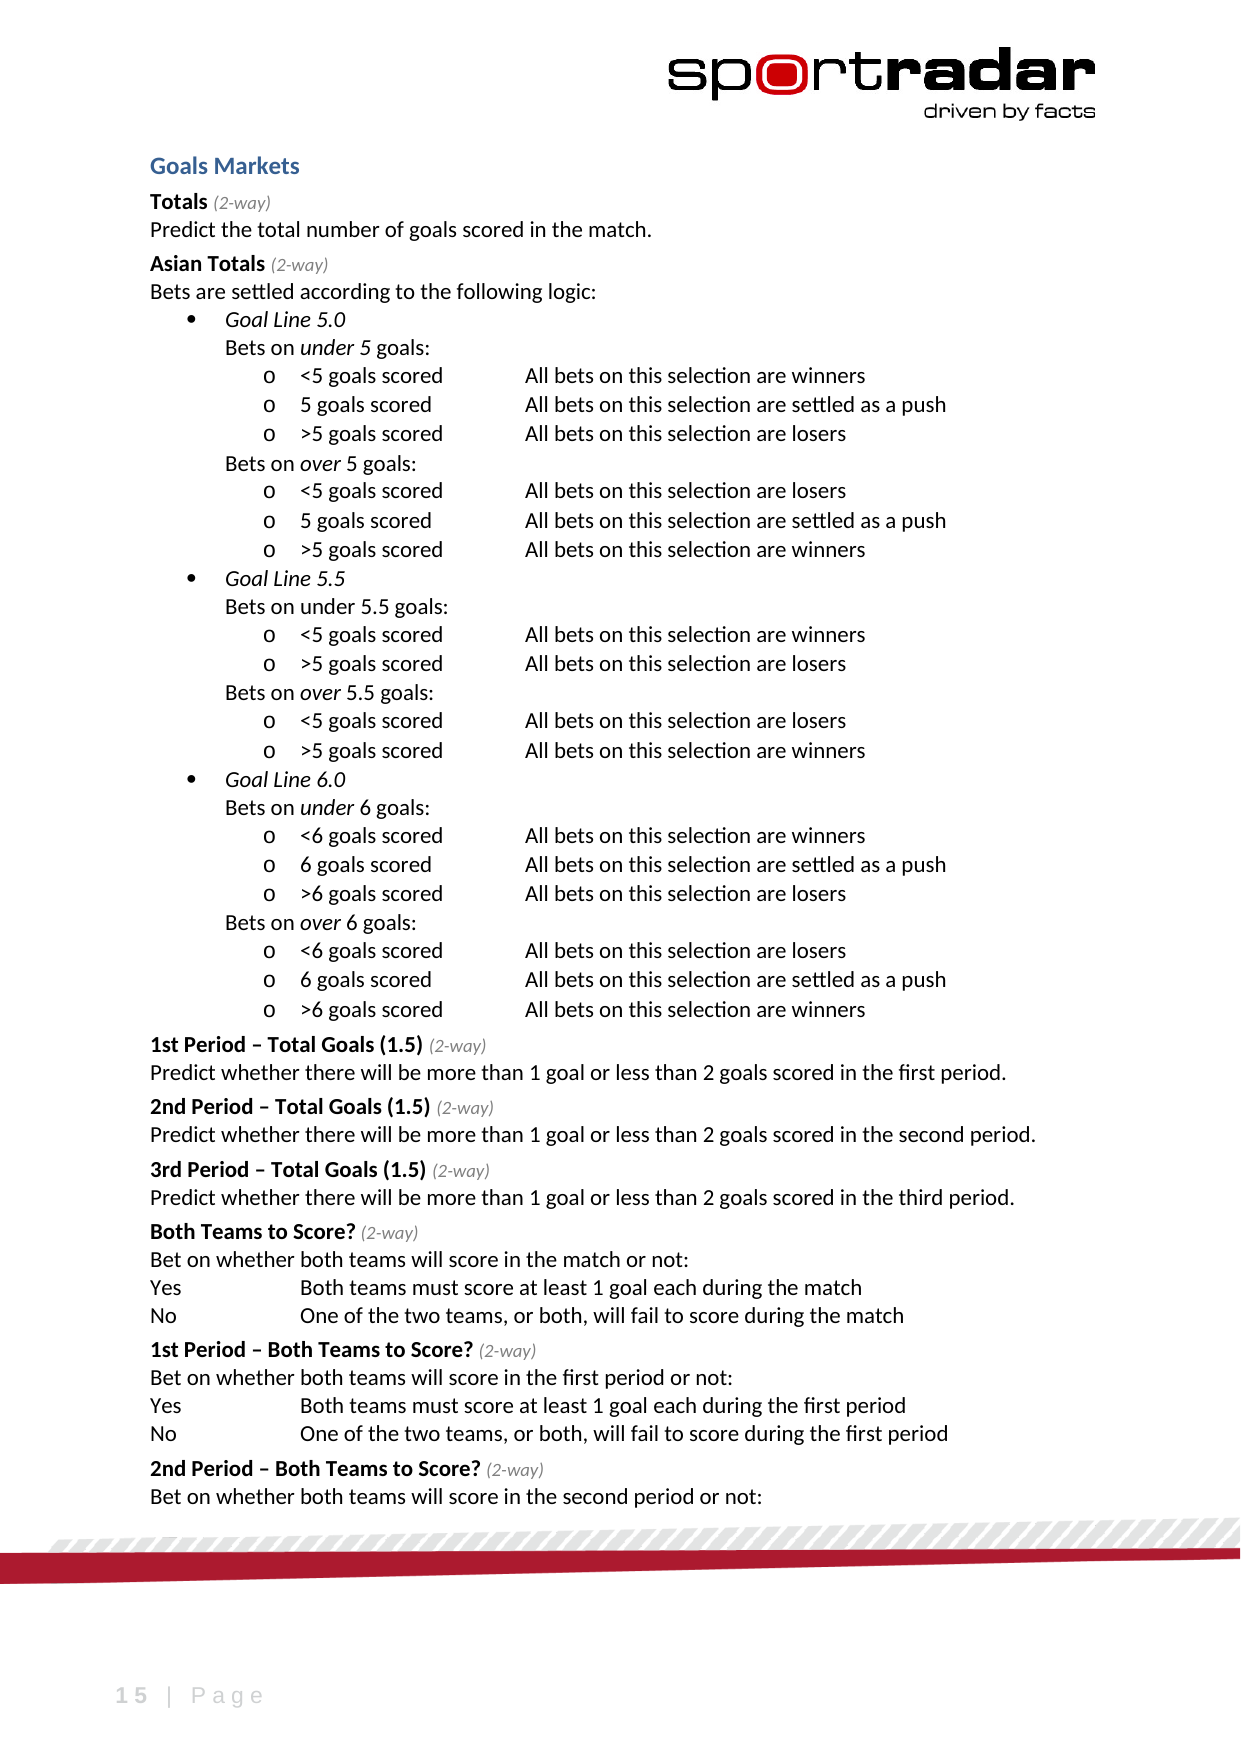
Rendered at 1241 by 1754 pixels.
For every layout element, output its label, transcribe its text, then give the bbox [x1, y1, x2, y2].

list >5 goals scored All bets on this selection are losers [262, 419, 1090, 449]
text Bets on over 5.5 goals: [150, 678, 1090, 707]
list >5 goals scored All bets on this selection are losers [262, 649, 1090, 678]
subtitle 3rd Period – Total Goals (1.5) (2-way) [150, 1155, 1090, 1183]
list <6 goals scored All bets on this selection are losers [262, 936, 1090, 966]
text No One of the two teams, or both, will fail to score during the first period [150, 1419, 1090, 1447]
text Predict whether there will be more than 1 goal or less than 2 goals scored in the first period. [150, 1058, 1090, 1086]
list >5 goals scored All bets on this selection are winners [262, 736, 1090, 765]
picture [668, 47, 1095, 121]
list >5 goals scored All bets on this selection are winners [262, 535, 1090, 564]
subtitle 2nd Period – Both Teams to Score? (2-way) [150, 1454, 1090, 1482]
text Predict whether there will be more than 1 goal or less than 2 goals scored in the second period. [150, 1121, 1090, 1148]
subtitle 1st Period – Both Teams to Score? (2-way) [150, 1335, 1090, 1363]
text Bets on over 6 goals: [150, 908, 1090, 936]
text Yes Both teams must score at least 1 goal each during the match [150, 1273, 1090, 1301]
list 5 goals scored All bets on this selection are settled as a push [262, 506, 1090, 535]
list 6 goals scored All bets on this selection are settled as a push [262, 850, 1090, 879]
list Goal Line 5.0 Bets on under 5 goals: [187, 305, 1090, 361]
subtitle Asian Totals (2-way) [150, 249, 1090, 277]
text Yes Both teams must score at least 1 goal each during the first period [150, 1391, 1090, 1419]
list <5 goals scored All bets on this selection are losers [262, 707, 1090, 736]
picture [0, 1515, 1241, 1584]
list 5 goals scored All bets on this selection are settled as a push [262, 390, 1090, 419]
list <5 goals scored All bets on this selection are winners [262, 620, 1090, 649]
text Predict whether there will be more than 1 goal or less than 2 goals scored in the third period. [150, 1183, 1090, 1211]
list Goal Line 6.0 Bets on under 6 goals: [187, 765, 1090, 821]
list >6 goals scored All bets on this selection are winners [262, 995, 1090, 1024]
text Bets are settled according to the following logic: [150, 277, 1090, 305]
list 6 goals scored All bets on this selection are settled as a push [262, 966, 1090, 995]
subtitle Goals Markets [150, 150, 1090, 181]
subtitle Totals (2-way) [150, 187, 1090, 215]
list <6 goals scored All bets on this selection are winners [262, 821, 1090, 850]
list <5 goals scored All bets on this selection are losers [262, 477, 1090, 506]
subtitle Both Teams to Score? (2-way) [150, 1217, 1090, 1245]
subtitle 1st Period – Total Goals (1.5) (2-way) [150, 1030, 1090, 1058]
list Goal Line 5.5 Bets on under 5.5 goals: [187, 564, 1090, 620]
text No One of the two teams, or both, will fail to score during the match [150, 1301, 1090, 1329]
text Bet on whether both teams will score in the first period or not: [150, 1363, 1090, 1391]
subtitle 2nd Period – Total Goals (1.5) (2-way) [150, 1092, 1090, 1121]
text Bet on whether both teams will score in the second period or not: [150, 1482, 1090, 1510]
list <5 goals scored All bets on this selection are winners [262, 361, 1090, 390]
text Bets on over 5 goals: [150, 449, 1090, 477]
text Bet on whether both teams will score in the match or not: [150, 1245, 1090, 1273]
list >6 goals scored All bets on this selection are losers [262, 879, 1090, 908]
text Predict the total number of goals scored in the match. [150, 215, 1090, 243]
